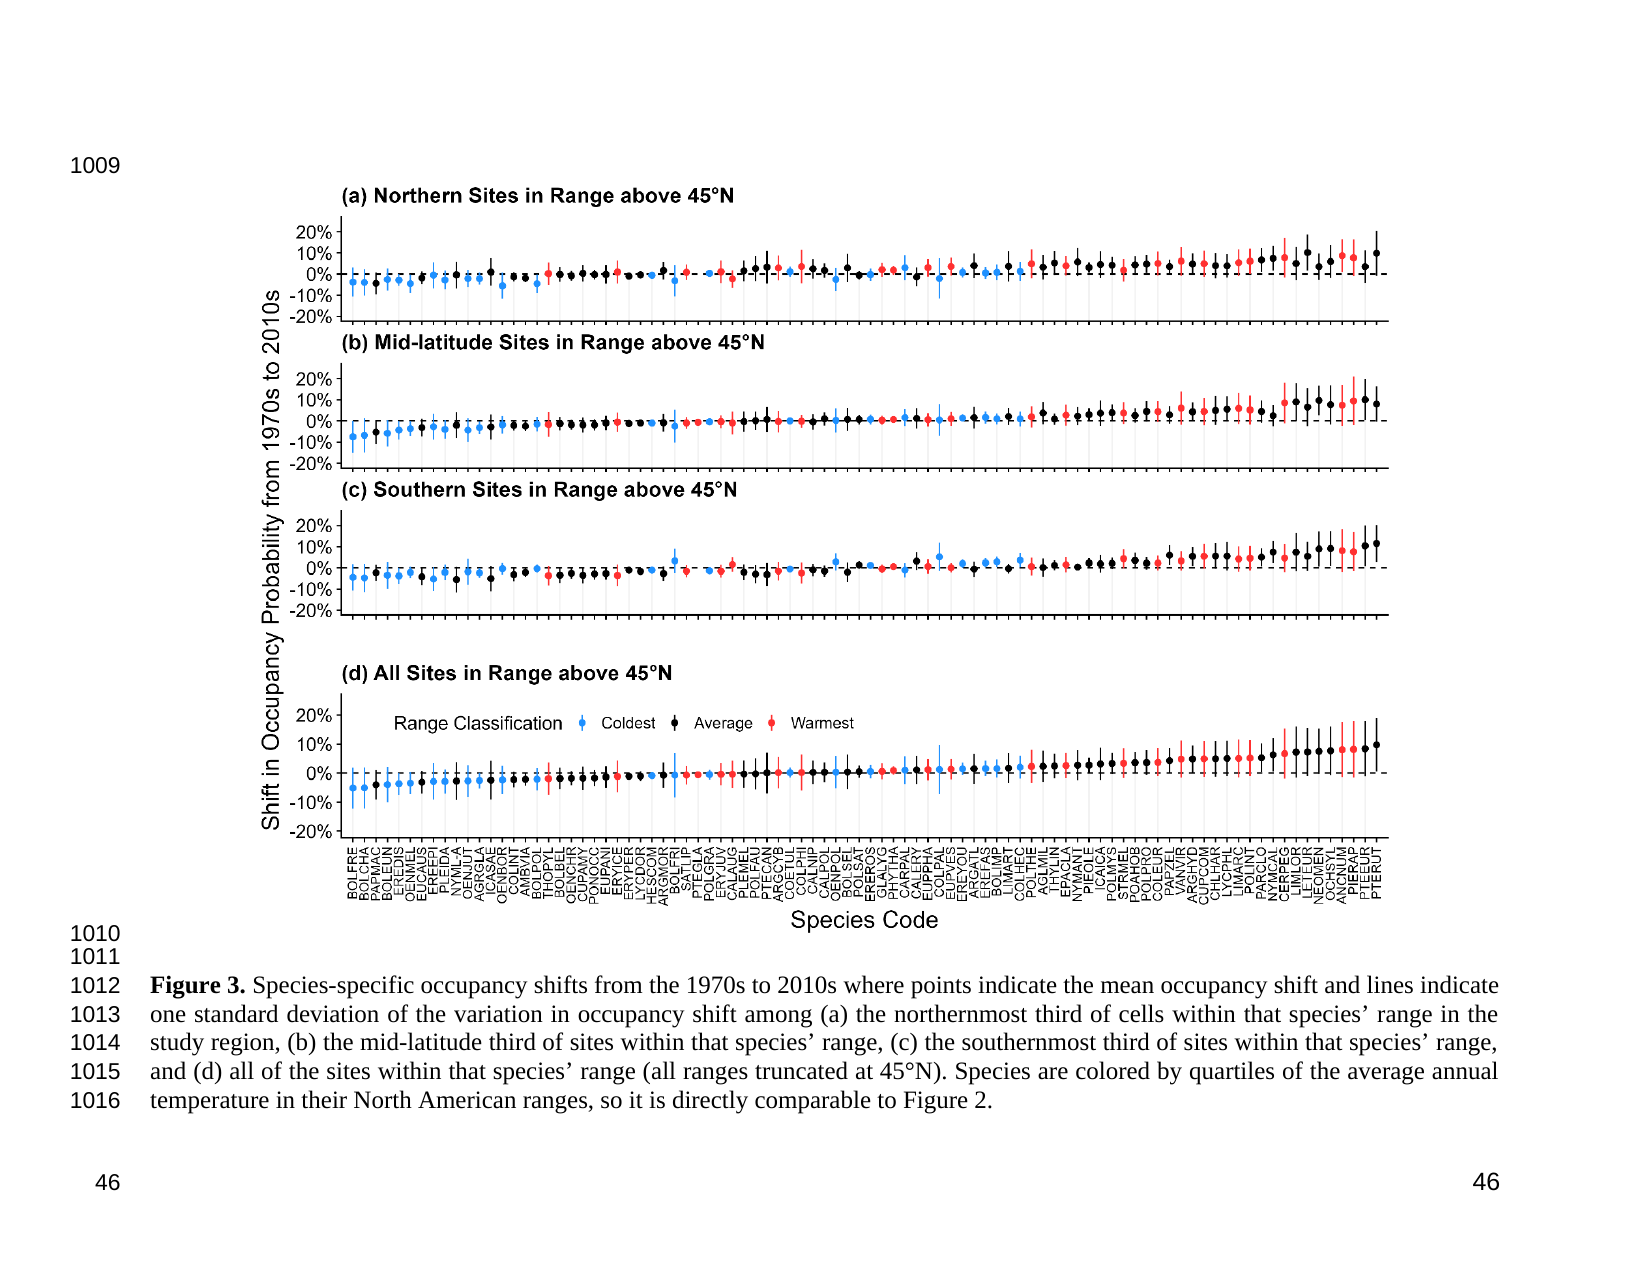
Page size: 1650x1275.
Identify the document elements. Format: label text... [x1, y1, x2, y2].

text Figure 3. Species-specific occupancy shifts from the 1970s to 2010s where points indicate the mean occupancy shift and lines indicate one standard deviation of the variation in occupancy shift among (a) the northernmost third of cells within that species’ range in the study region, (b) the mid-latitude third of sites within that species’ range, (c) the southernmost third of sites within that species’ range, and (d) all of the sites within that species’ range (all ranges truncated at 45°N). Species are colored by quartiles of the average annual temperature in their North American ranges, so it is directly comparable to Figure 2. [150, 970, 1500, 1114]
picture [253, 178, 1397, 942]
